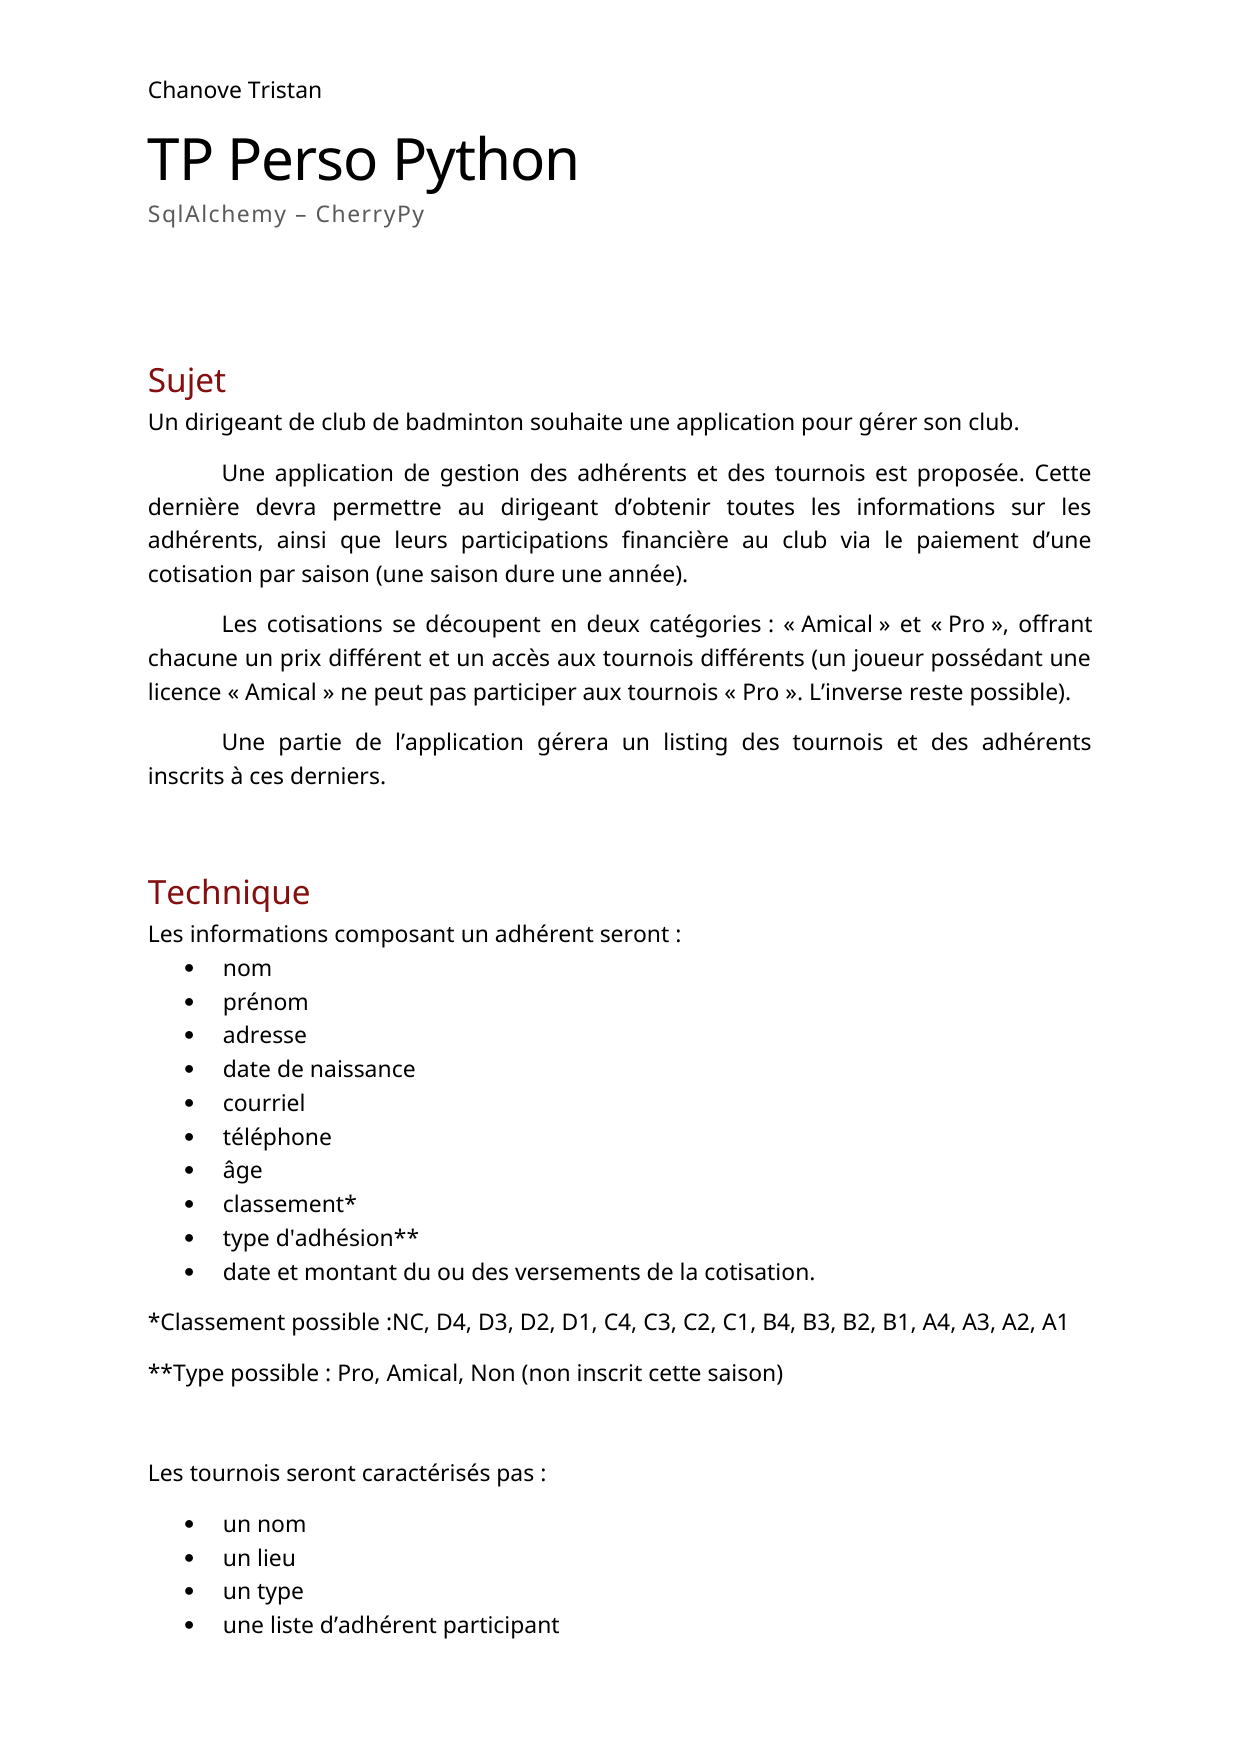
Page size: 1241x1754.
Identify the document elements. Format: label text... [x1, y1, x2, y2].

list date de naissance [185, 1053, 1093, 1084]
list classement* [185, 1188, 1093, 1219]
list type d'adhésion** [185, 1222, 1093, 1253]
text Une application de gestion des adhérents et des tournois est proposée. Cette dernière devra permettre au dirigeant d’obtenir toutes les informations sur les adhérents, ainsi que leurs participations financière au club via le paiement d’une cotisation par saison (une saison dure une année). [148, 457, 1093, 589]
subtitle SqlAlchemy – CherryPy [148, 198, 1093, 229]
list adresse [185, 1019, 1093, 1051]
list un nom [185, 1508, 1093, 1539]
text Les tournois seront caractérisés pas : [148, 1457, 1093, 1488]
list nom [185, 952, 1093, 983]
subtitle Sujet [148, 357, 1093, 403]
list un type [185, 1575, 1093, 1606]
list prénom [185, 986, 1093, 1017]
list âge [185, 1154, 1093, 1186]
list un lieu [185, 1541, 1093, 1573]
title TP Perso Python [148, 118, 1093, 198]
text *Classement possible :NC, D4, D3, D2, D1, C4, C3, C2, C1, B4, B3, B2, B1, A4, A3, A2, A1 [148, 1306, 1093, 1337]
list une liste d’adhérent participant [185, 1609, 1093, 1640]
text Une partie de l’application gérera un listing des tournois et des adhérents inscrits à ces derniers. [148, 726, 1093, 791]
list courriel [185, 1087, 1093, 1118]
text Les informations composant un adhérent seront : [148, 918, 1093, 949]
list date et montant du ou des versements de la cotisation. [185, 1256, 1093, 1287]
text Les cotisations se découpent en deux catégories : « Amical » et « Pro », offrant chacune un prix différent et un accès aux tournois différents (un joueur possédant une licence « Amical » ne peut pas participer aux tournois « Pro ». L’inverse reste possible). [148, 608, 1093, 707]
text Un dirigeant de club de badminton souhaite une application pour gérer son club. [148, 406, 1093, 437]
subtitle Technique [148, 869, 1093, 914]
text **Type possible : Pro, Amical, Non (non inscrit cette saison) [148, 1356, 1093, 1388]
list téléphone [185, 1121, 1093, 1152]
